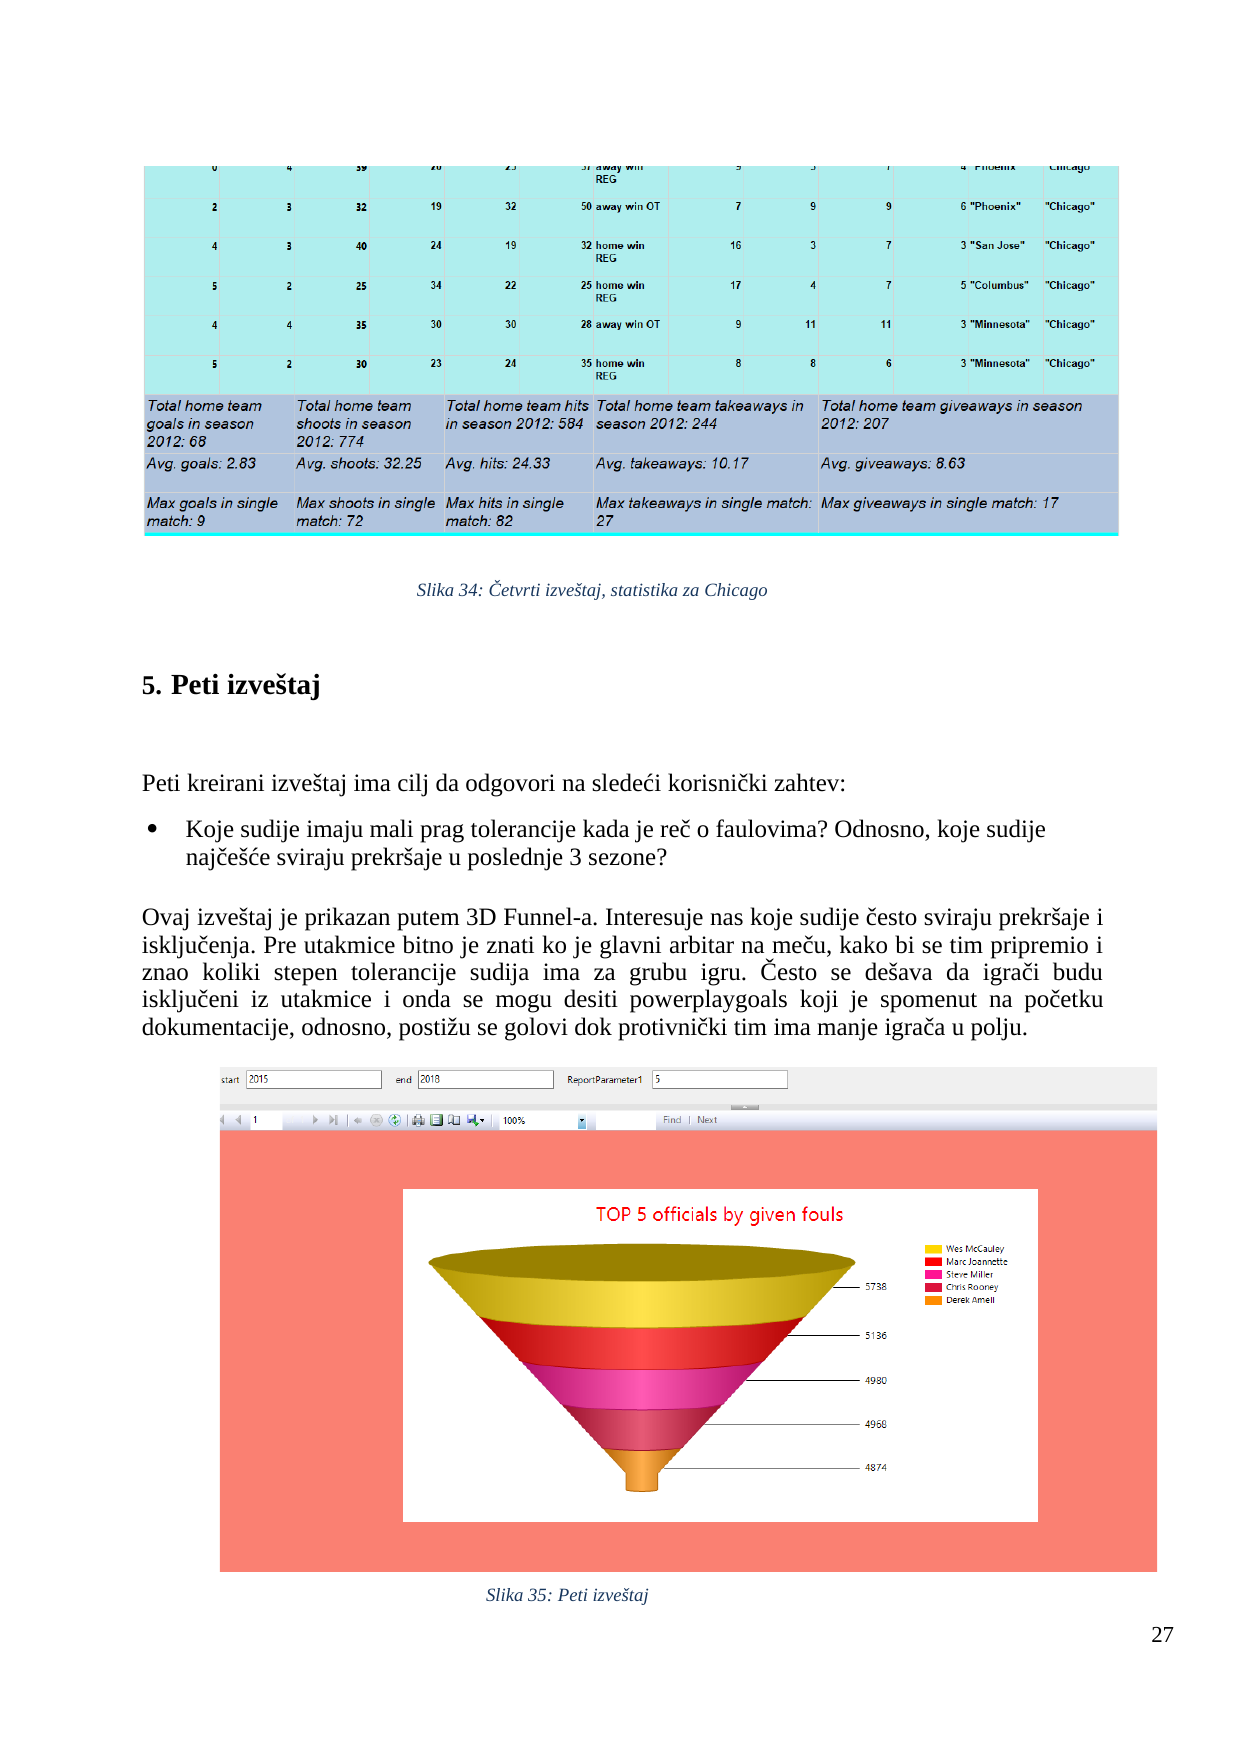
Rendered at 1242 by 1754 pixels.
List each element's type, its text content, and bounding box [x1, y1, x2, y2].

list Peti izveštaj [142, 667, 1235, 701]
list Koje sudije imaju mali prag tolerancije kada je reč o faulovima? Odnosno, koje sudije najčešće sviraju prekršaje u poslednje 3 sezone? [148, 816, 1092, 871]
picture [143, 166, 1120, 536]
text Slika 34: Četvrti izveštaj, statistika za Chicago [144, 579, 1041, 601]
text Slika 35: Peti izveštaj [94, 1584, 1041, 1605]
text Peti kreirani izveštaj ima cilj da odgovori na sledeći korisnički zahtev: [142, 768, 1235, 797]
picture [219, 1067, 1158, 1572]
text Ovaj izveštaj je prikazan putem 3D Funnel-a. Interesuje nas koje sudije često sviraju prekršaje i isključenja. Pre utakmice bitno je znati ko je glavni arbitar na meču, kako bi se tim pripremio i znao koliki stepen tolerancije sudija ima za grubu igru. Često se dešava da igrači budu isključeni iz utakmice i onda se mogu desiti powerplaygoals koji je spomenut na početku dokumentacije, odnosno, postižu se golovi dok protivnički tim ima manje igrača u polju. [142, 904, 1105, 1041]
